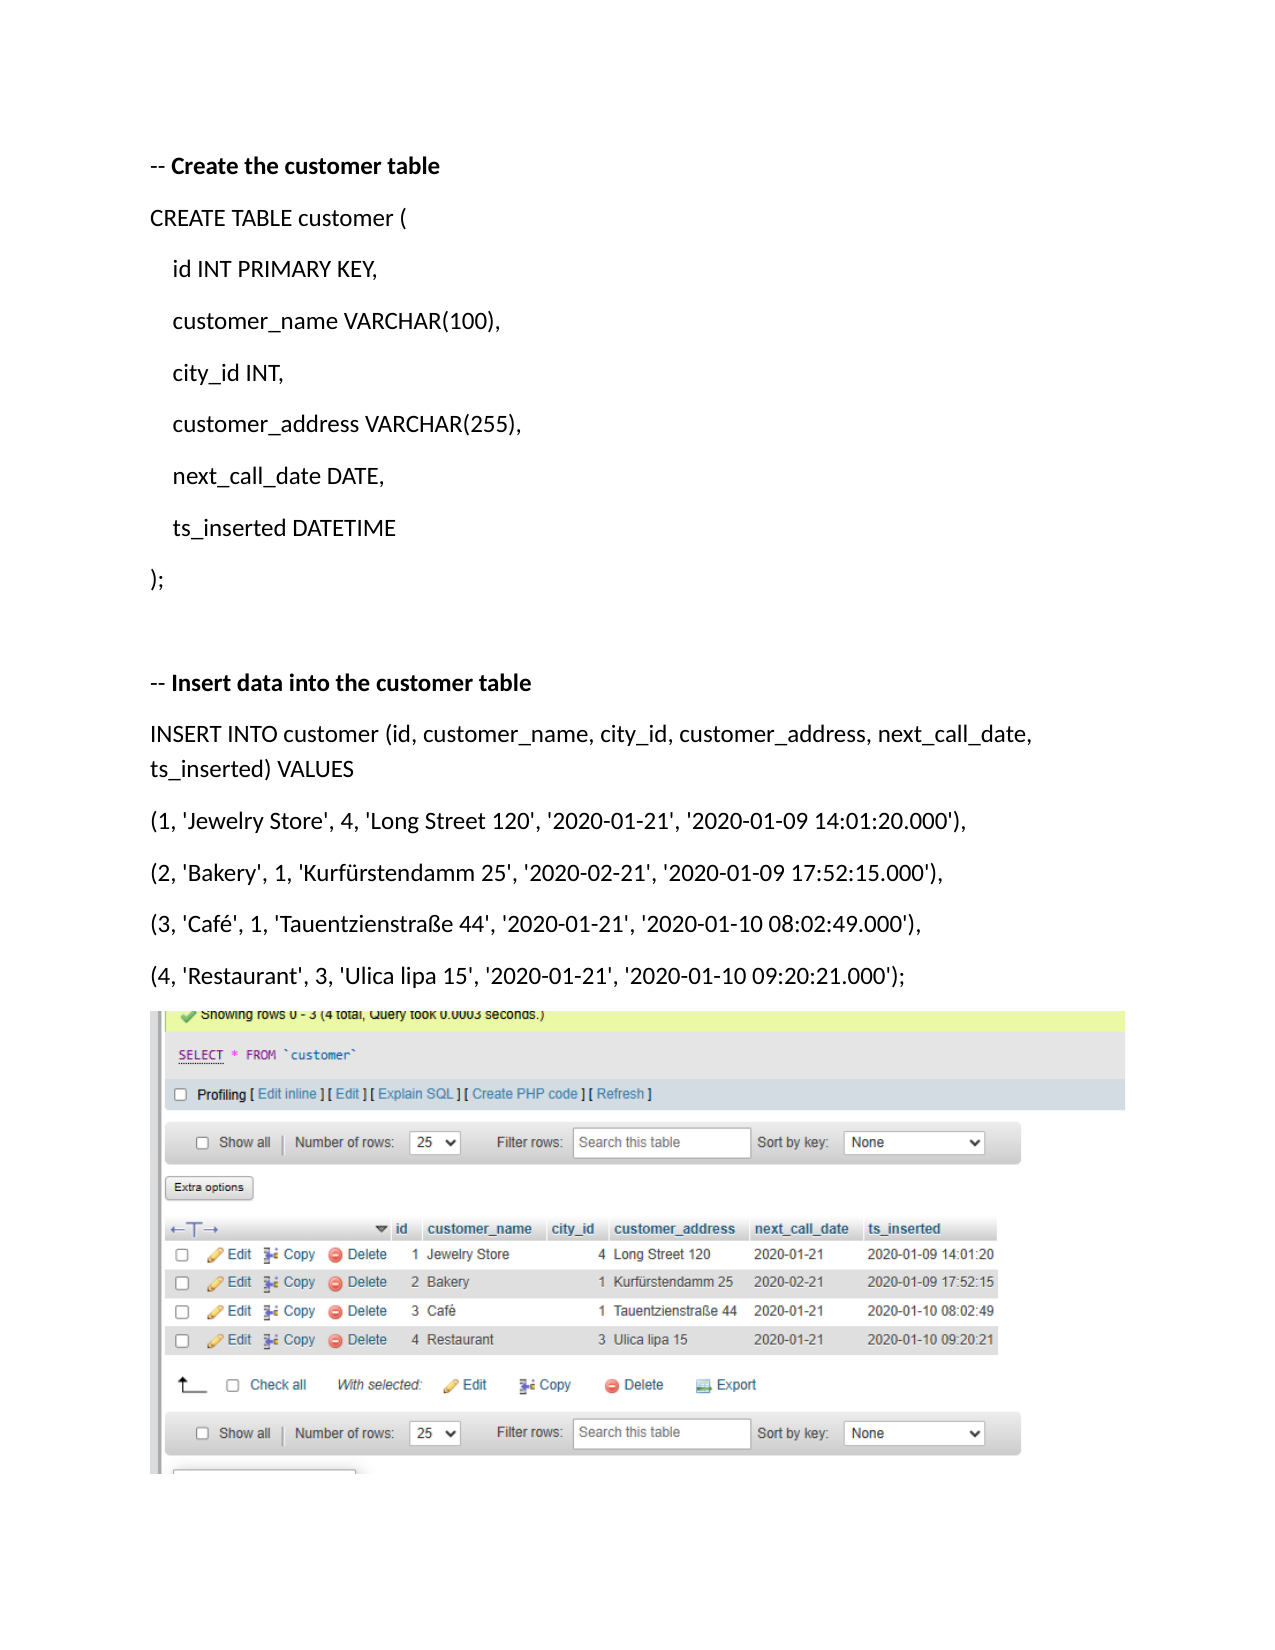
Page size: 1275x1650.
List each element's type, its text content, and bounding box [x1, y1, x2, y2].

text CREATE TABLE customer ( [150, 202, 1125, 232]
text customer_name VARCHAR(100), [150, 305, 1125, 336]
text (3, 'Café', 1, 'Tauentzienstraße 44', '2020-01-21', '2020-01-10 08:02:49.000'), [150, 908, 1125, 939]
text ); [150, 563, 1125, 594]
text -- Insert data into the customer table [150, 667, 1125, 697]
text INSERT INTO customer (id, customer_name, city_id, customer_address, next_call_date, ts_inserted) VALUES [150, 718, 1125, 784]
text -- Create the customer table [150, 150, 1125, 181]
text (4, 'Restaurant', 3, 'Ulica lipa 15', '2020-01-21', '2020-01-10 09:20:21.000'); [150, 960, 1125, 991]
text ts_inserted DATETIME [150, 512, 1125, 542]
text (1, 'Jewelry Store', 4, 'Long Street 120', '2020-01-21', '2020-01-09 14:01:20.000'), [150, 805, 1125, 836]
text customer_address VARCHAR(255), [150, 408, 1125, 439]
picture [150, 1011, 1125, 1474]
text (2, 'Bakery', 1, 'Kurfürstendamm 25', '2020-02-21', '2020-01-09 17:52:15.000'), [150, 857, 1125, 887]
text city_id INT, [150, 357, 1125, 387]
text id INT PRIMARY KEY, [150, 253, 1125, 284]
text next_call_date DATE, [150, 460, 1125, 491]
